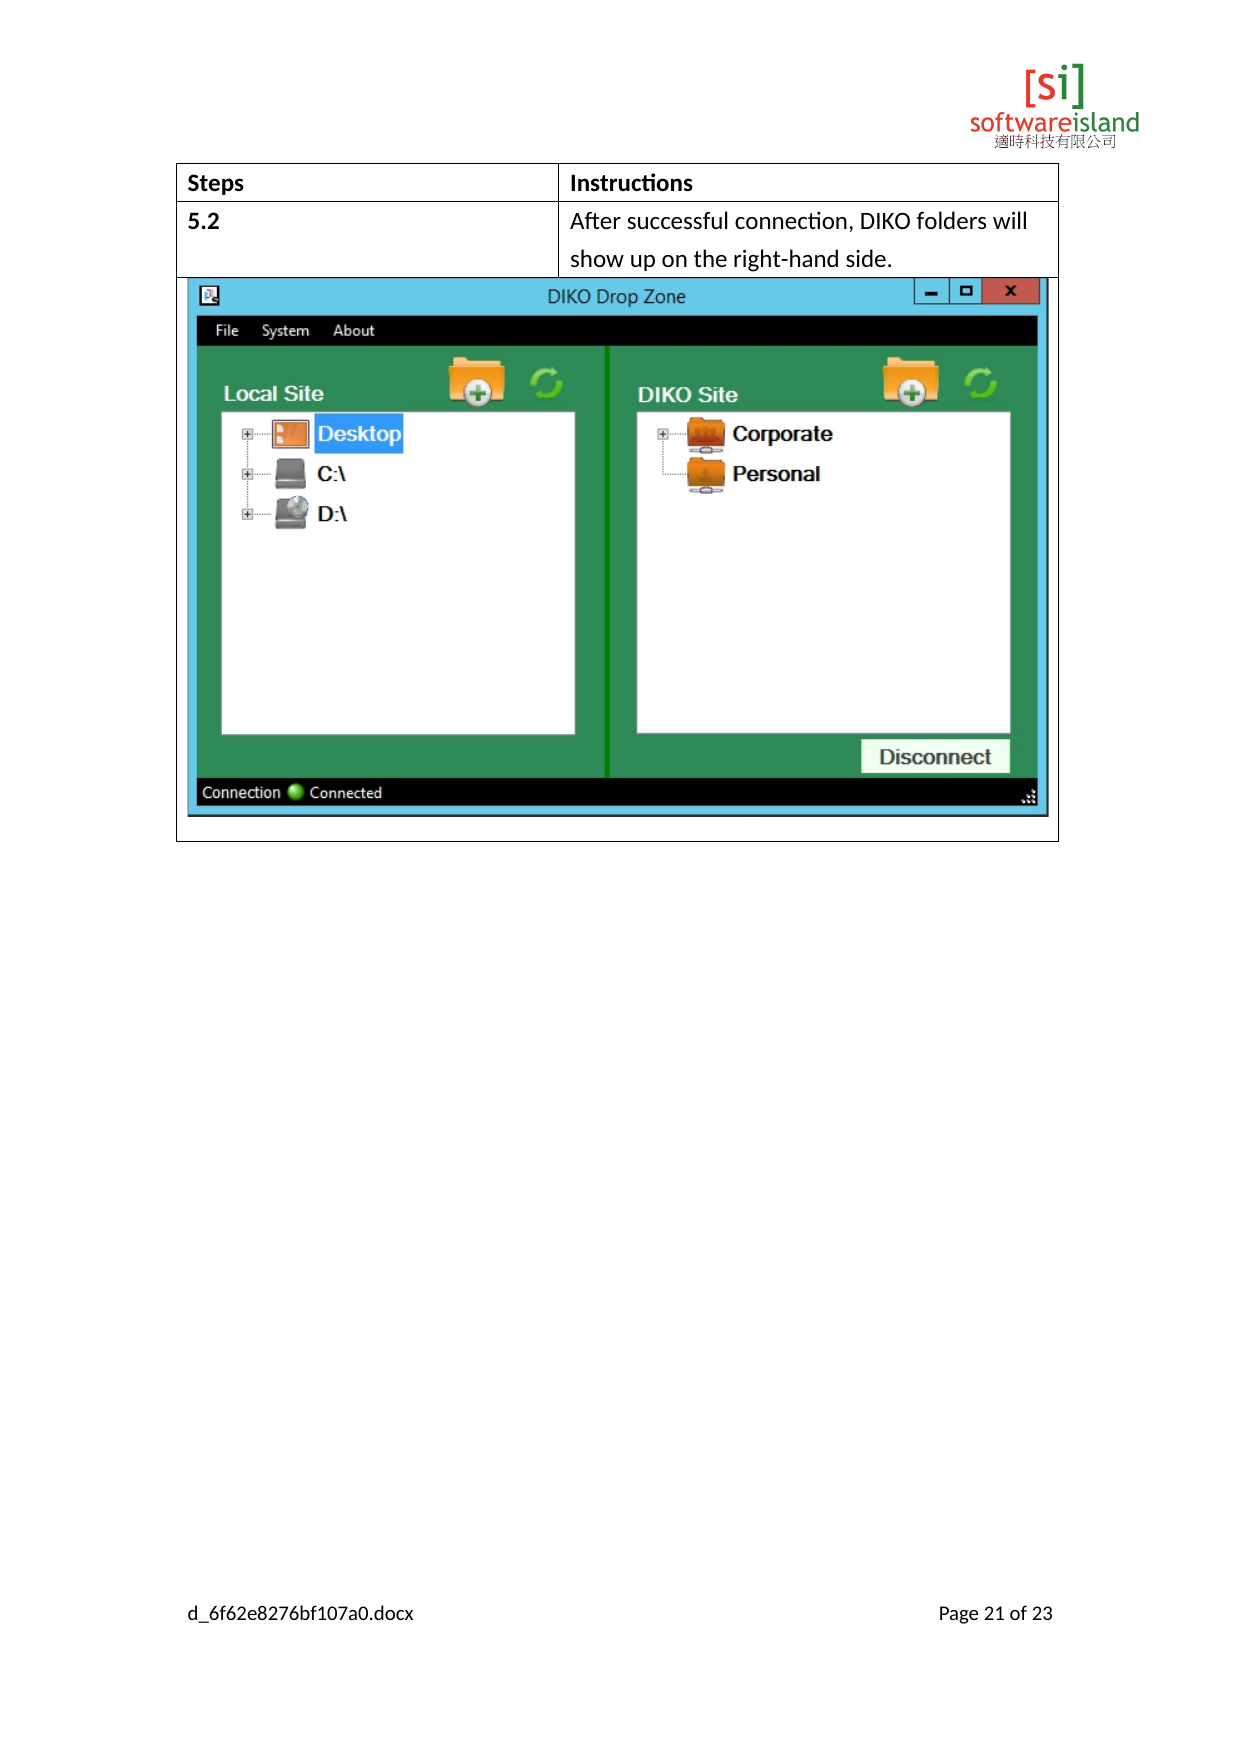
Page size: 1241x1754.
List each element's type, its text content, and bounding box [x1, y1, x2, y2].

table_cell [177, 278, 1058, 841]
table_cell 5.2 [177, 202, 558, 277]
table_header Steps [177, 164, 558, 201]
picture [187, 278, 1049, 817]
picture [970, 58, 1140, 149]
table_cell After successful connection, DIKO folders will show up on the right-hand side. [559, 202, 1058, 277]
